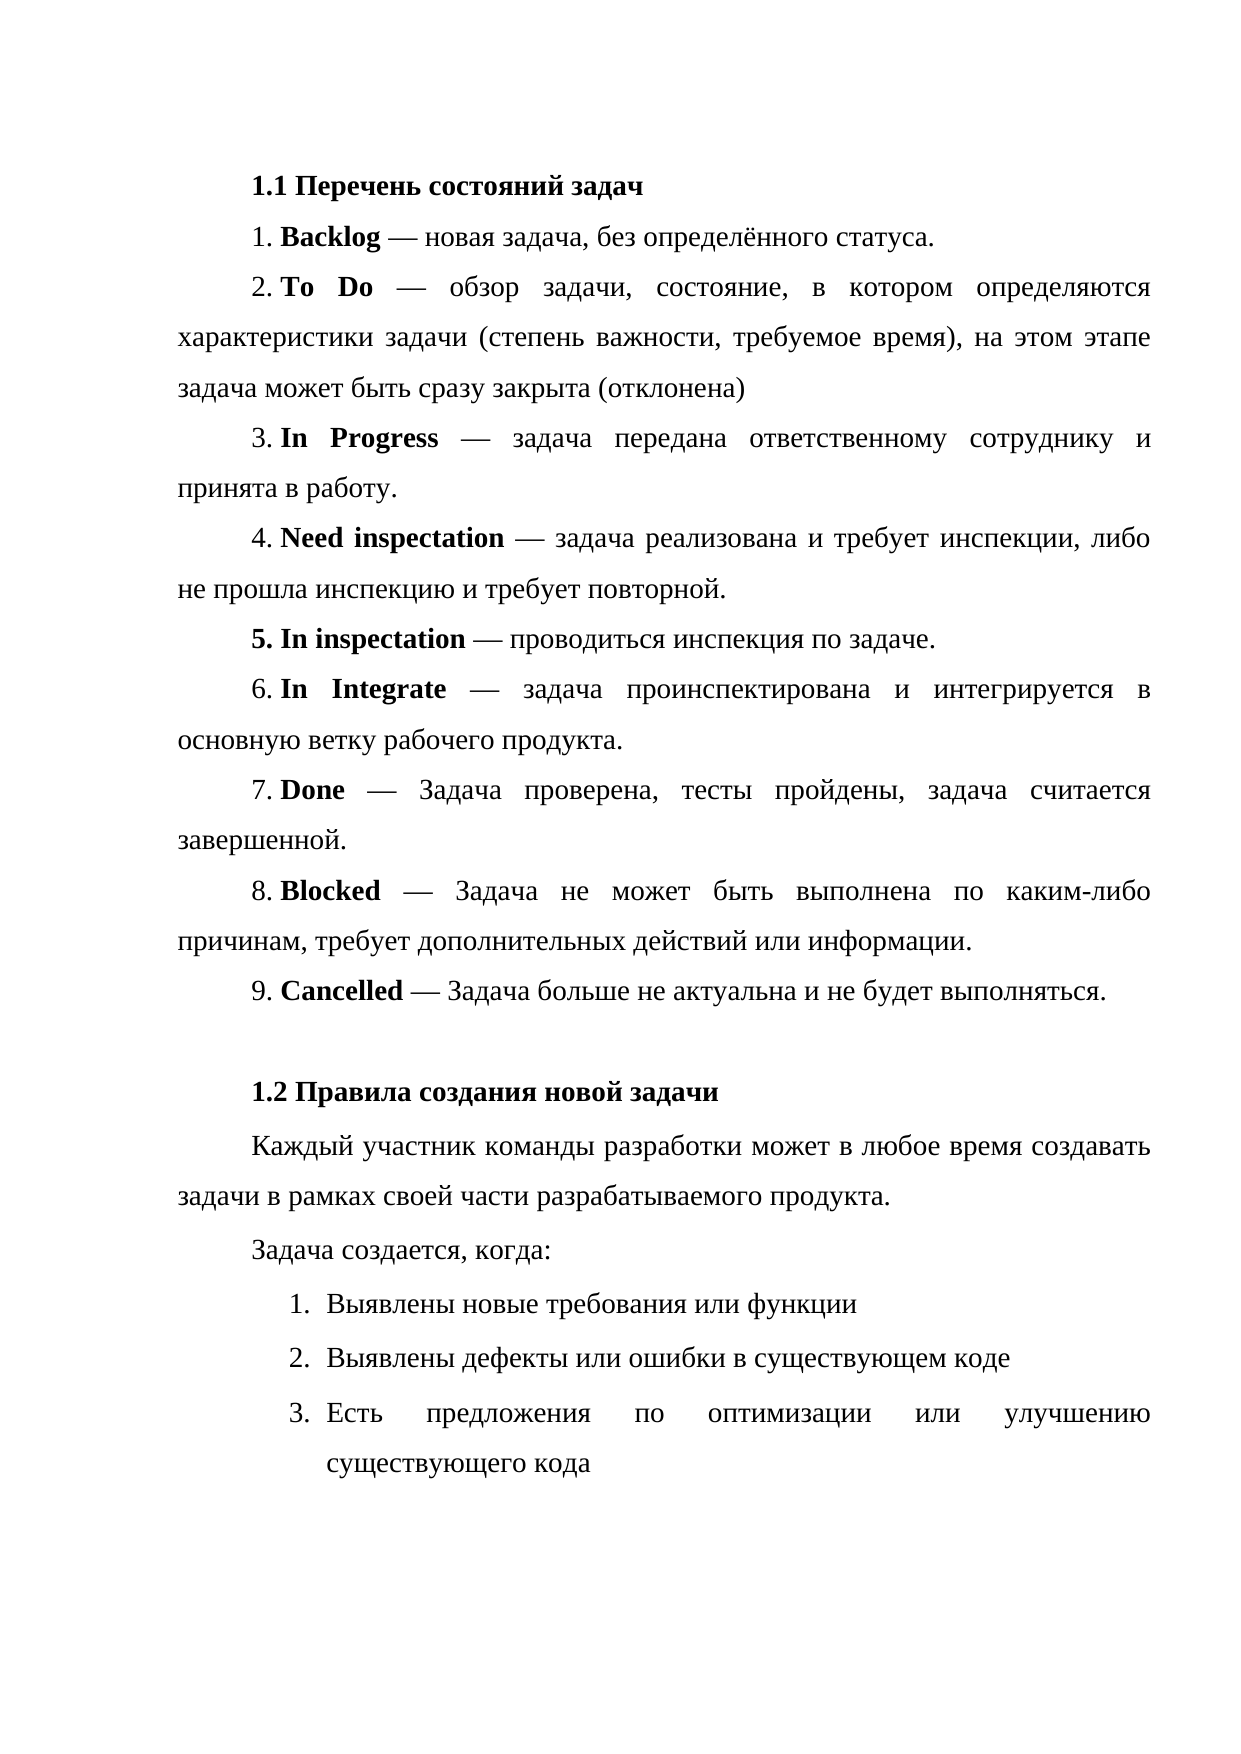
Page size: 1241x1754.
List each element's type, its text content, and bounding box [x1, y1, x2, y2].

list Выявлены новые требования или функции [288, 1287, 1152, 1320]
list In inspectation — проводиться инспекция по задаче. [177, 621, 1152, 655]
list Выявлены дефекты или ошибки в существующем коде [288, 1341, 1152, 1374]
list Backlog — новая задача, без определённого статуса. [177, 219, 1152, 252]
list Blocked — Задача не может быть выполнена по каким-либо причинам, требует дополнительных действий или информации. [177, 873, 1152, 957]
subtitle Перечень состояний задач [177, 168, 1152, 202]
list Need inspectation — задача реализована и требует инспекции, либо не прошла инспекцию и требует повторной. [177, 521, 1152, 604]
list To Do — обзор задачи, состояние, в котором определяются характеристики задачи (степень важности, требуемое время), на этом этапе задача может быть сразу закрыта (отклонена) [177, 269, 1152, 403]
list Cancelled — Задача больше не актуальна и не будет выполняться. [177, 973, 1152, 1007]
text Задача создается, когда: [177, 1232, 1152, 1266]
list In Progress — задача передана ответственному сотруднику и принята в работу. [177, 420, 1152, 504]
list In Integrate — задача проинспектирована и интегрируется в основную ветку рабочего продукта. [177, 672, 1152, 755]
list Done — Задача проверена, тесты пройдены, задача считается завершенной. [177, 772, 1152, 856]
subtitle Правила создания новой задачи [177, 1074, 1152, 1108]
text Каждый участник команды разработки может в любое время создавать задачи в рамках своей части разрабатываемого продукта. [177, 1128, 1152, 1212]
list Есть предложения по оптимизации или улучшению существующего кода [288, 1395, 1152, 1478]
